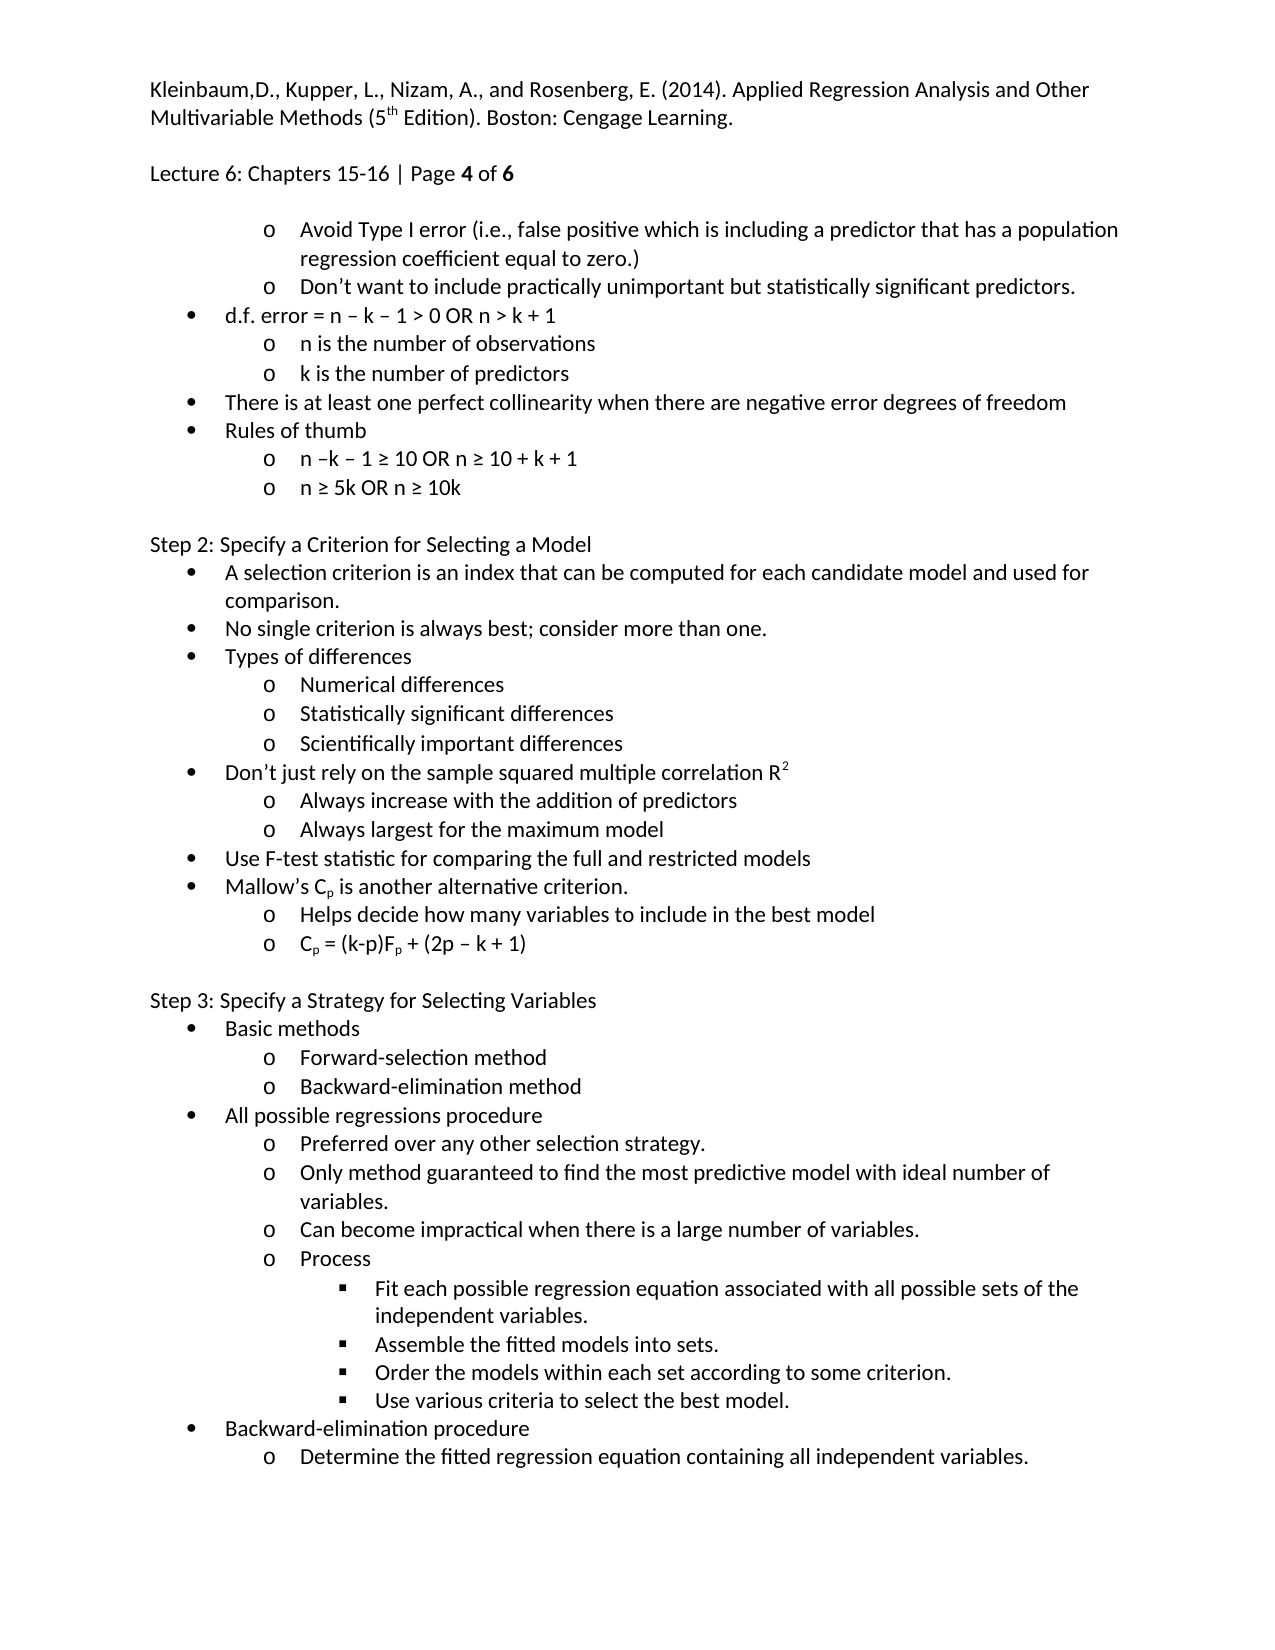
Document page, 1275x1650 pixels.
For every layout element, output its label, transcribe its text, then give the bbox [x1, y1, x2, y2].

text Step 3: Specify a Strategy for Selecting Variables [150, 987, 1125, 1014]
text Step 2: Specify a Criterion for Selecting a Model [150, 530, 1125, 558]
list Cp = (k-p)Fp + (2p – k + 1) [262, 929, 1125, 958]
list Backward-elimination method [262, 1072, 1125, 1101]
list Determine the fitted regression equation containing all independent variables. [262, 1442, 1125, 1471]
list No single criterion is always best; consider more than one. [187, 614, 1125, 642]
list Rules of thumb [187, 416, 1125, 444]
list Process [262, 1244, 1125, 1274]
list d.f. error = n – k – 1 > 0 OR n > k + 1 [187, 301, 1125, 329]
list Assemble the fitted models into sets. [337, 1330, 1125, 1358]
list k is the number of predictors [262, 359, 1125, 388]
list Forward-selection method [262, 1043, 1125, 1072]
list Mallow’s Cp is another alternative criterion. [187, 872, 1125, 900]
list Statistically significant differences [262, 699, 1125, 729]
list Order the models within each set according to some criterion. [337, 1358, 1125, 1386]
list n ≥ 5k OR n ≥ 10k [262, 473, 1125, 502]
list Avoid Type I error (i.e., false positive which is including a predictor that has a population regression coefficient equal to zero.) [262, 215, 1125, 272]
list Helps decide how many variables to include in the best model [262, 900, 1125, 929]
list Always increase with the addition of predictors [262, 786, 1125, 815]
list Backward-elimination procedure [187, 1414, 1125, 1442]
list Don’t just rely on the sample squared multiple correlation R2 [187, 758, 1125, 786]
list Can become impractical when there is a large number of variables. [262, 1215, 1125, 1244]
list Use various criteria to select the best model. [337, 1386, 1125, 1414]
list Scientifically important differences [262, 729, 1125, 758]
list Always largest for the maximum model [262, 815, 1125, 844]
list Types of differences [187, 642, 1125, 670]
list Fit each possible regression equation associated with all possible sets of the independent variables. [337, 1274, 1125, 1330]
list Basic methods [187, 1014, 1125, 1043]
list A selection criterion is an index that can be computed for each candidate model and used for comparison. [187, 558, 1125, 614]
list Numerical differences [262, 670, 1125, 699]
list n is the number of observations [262, 329, 1125, 359]
list There is at least one perfect collinearity when there are negative error degrees of freedom [187, 388, 1125, 416]
list Only method guaranteed to find the most predictive model with ideal number of variables. [262, 1158, 1125, 1215]
list All possible regressions procedure [187, 1101, 1125, 1129]
list Use F-test statistic for comparing the full and restricted models [187, 844, 1125, 872]
list n –k – 1 ≥ 10 OR n ≥ 10 + k + 1 [262, 444, 1125, 473]
list Don’t want to include practically unimportant but statistically significant predictors. [262, 272, 1125, 301]
list Preferred over any other selection strategy. [262, 1129, 1125, 1158]
